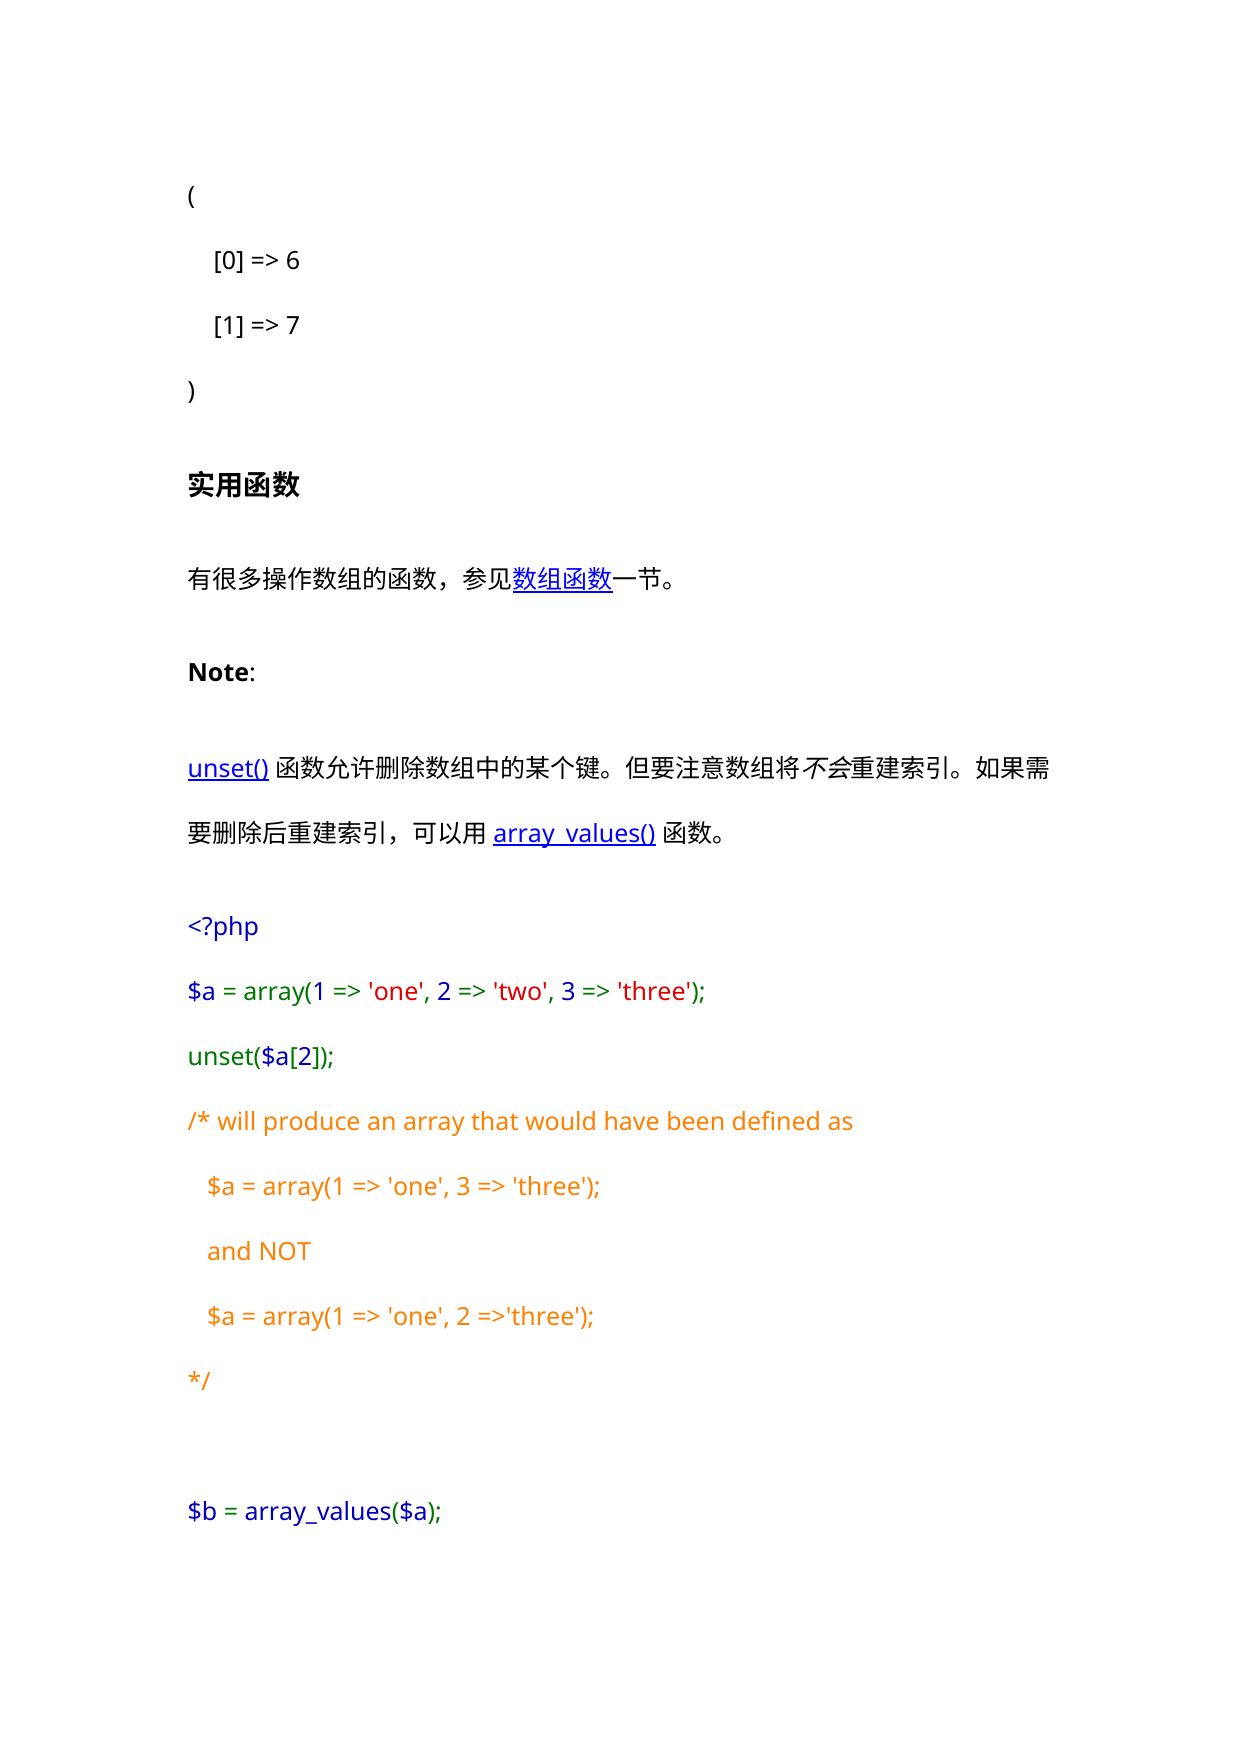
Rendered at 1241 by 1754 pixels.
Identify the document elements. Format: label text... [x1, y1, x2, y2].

text unset() 函数允许删除数组中的某个键。但要注意数组将不会重建索引。如果需要删除后重建索引，可以用 array_values() 函数。 [187, 734, 1053, 864]
text [0] => 6 [187, 227, 1053, 292]
text 实用函数 [187, 451, 1053, 516]
text Note: [187, 639, 1053, 704]
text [187, 893, 1053, 1543]
text ( [187, 162, 1053, 227]
text ) [187, 357, 1053, 422]
text [1] => 7 [187, 292, 1053, 357]
text 有很多操作数组的函数，参见数组函数一节。 [187, 545, 1053, 610]
